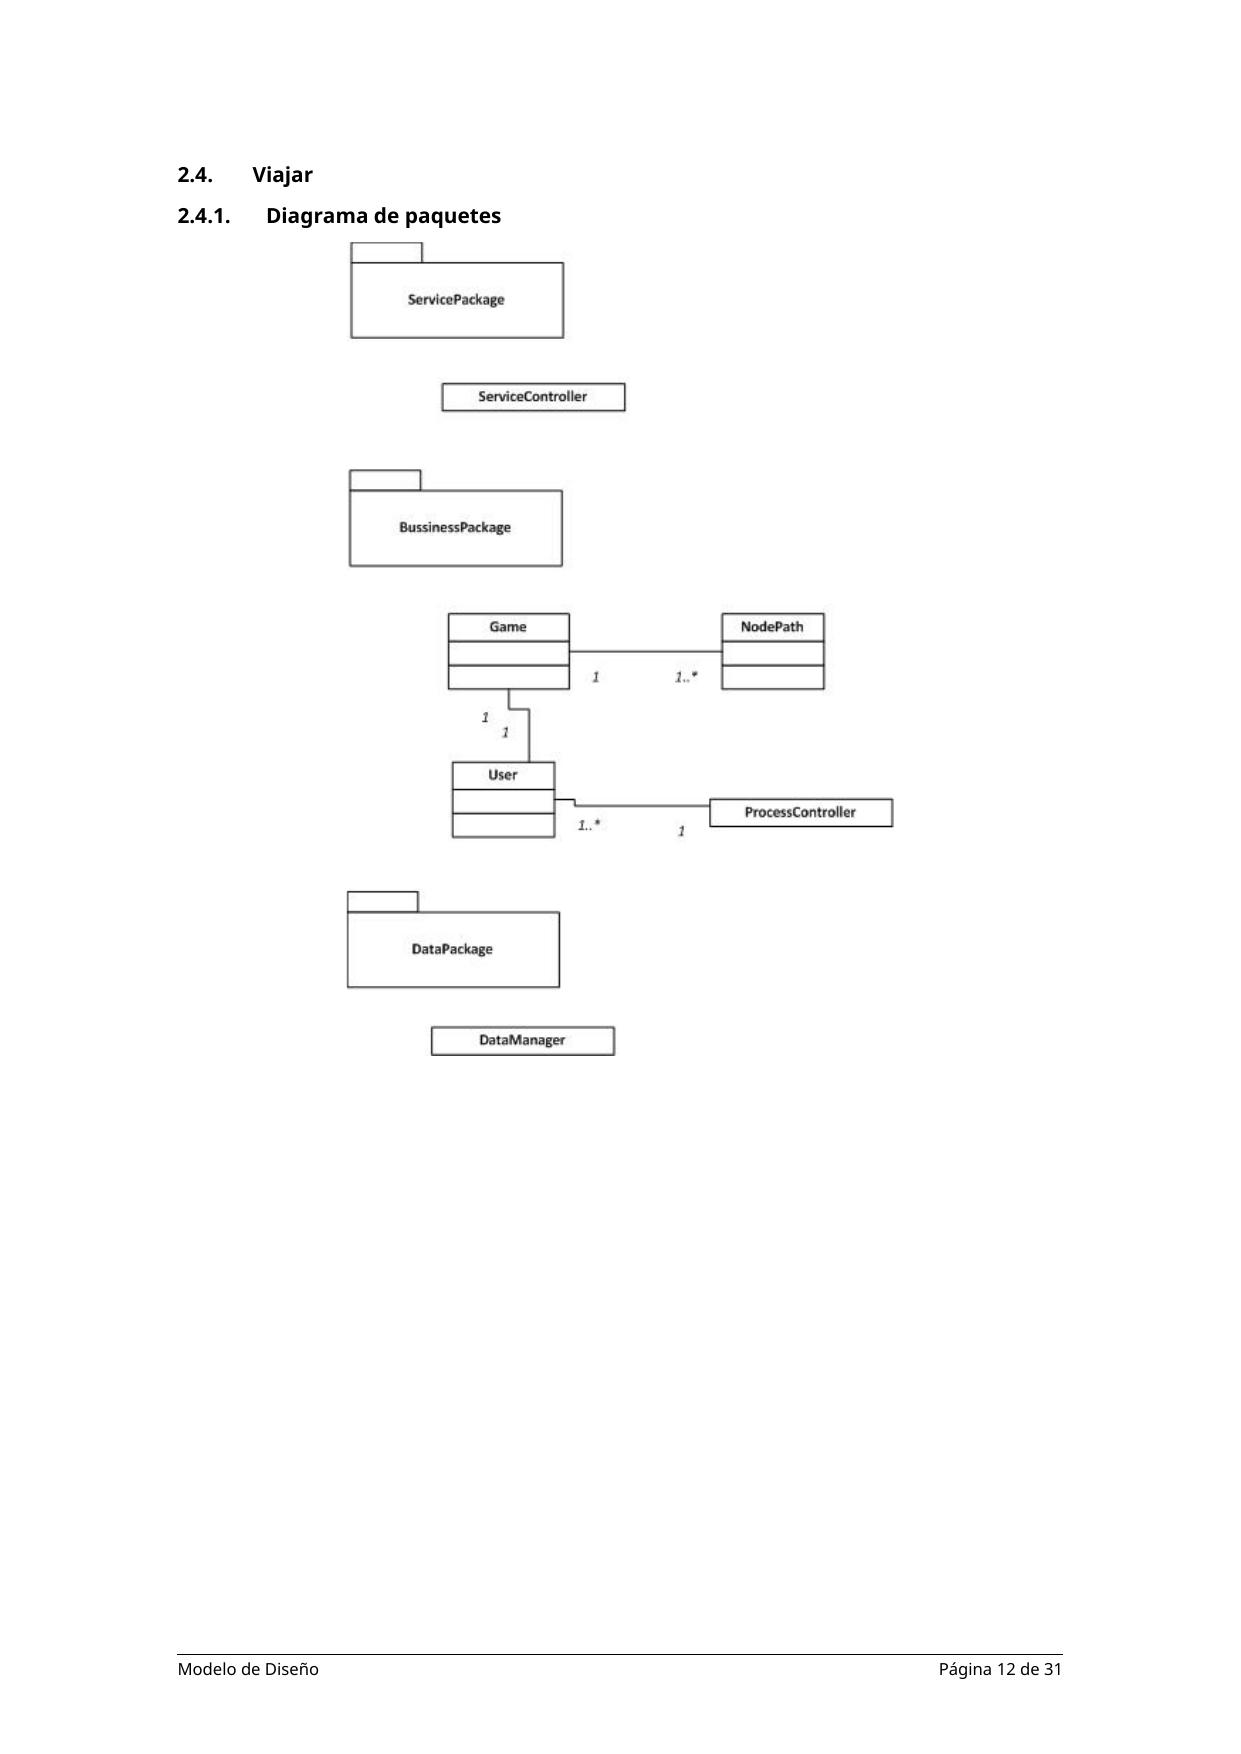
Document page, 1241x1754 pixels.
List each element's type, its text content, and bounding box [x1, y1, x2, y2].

text Diagrama de paquetes [177, 201, 1063, 229]
text Viajar [177, 160, 1063, 188]
picture [346, 242, 894, 1056]
